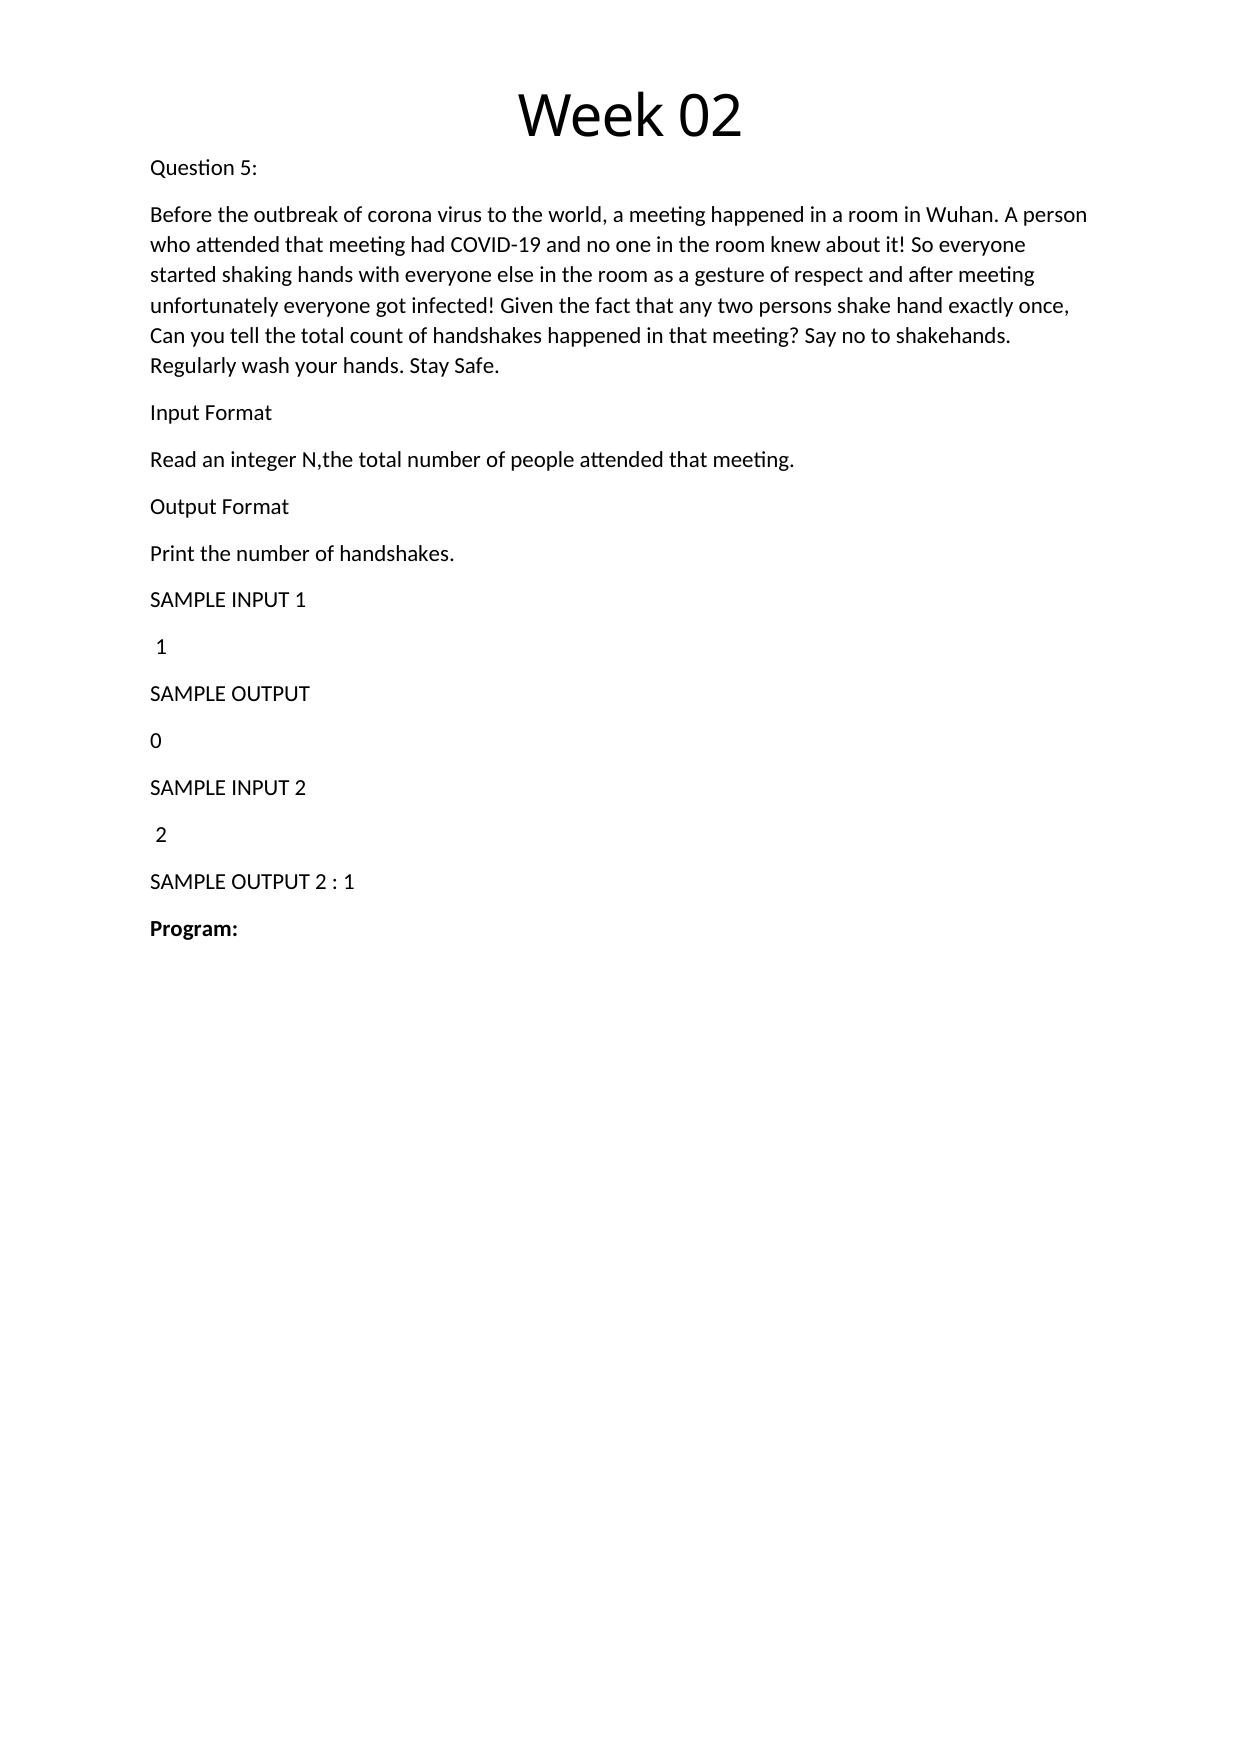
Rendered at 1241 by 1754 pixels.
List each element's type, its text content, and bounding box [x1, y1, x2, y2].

text 0 [150, 726, 1090, 754]
text SAMPLE OUTPUT [150, 679, 1090, 707]
text SAMPLE INPUT 1 [150, 586, 1090, 613]
text SAMPLE OUTPUT 2 : 1 [150, 867, 1090, 895]
text 1 [150, 632, 1090, 660]
text Question 5: [150, 153, 1090, 181]
text Print the number of handshakes. [150, 539, 1090, 567]
text Read an integer N,the total number of people attended that meeting. [150, 445, 1090, 473]
text Program: [150, 914, 1090, 942]
text SAMPLE INPUT 2 [150, 773, 1090, 801]
text Output Format [150, 492, 1090, 520]
text 2 [150, 820, 1090, 848]
text Before the outbreak of corona virus to the world, a meeting happened in a room in Wuhan. A person who attended that meeting had COVID-19 and no one in the room knew about it! So everyone started shaking hands with everyone else in the room as a gesture of respect and after meeting unfortunately everyone got infected! Given the fact that any two persons shake hand exactly once, Can you tell the total count of handshakes happened in that meeting? Say no to shakehands. Regularly wash your hands. Stay Safe. [150, 200, 1090, 379]
text Input Format [150, 398, 1090, 426]
